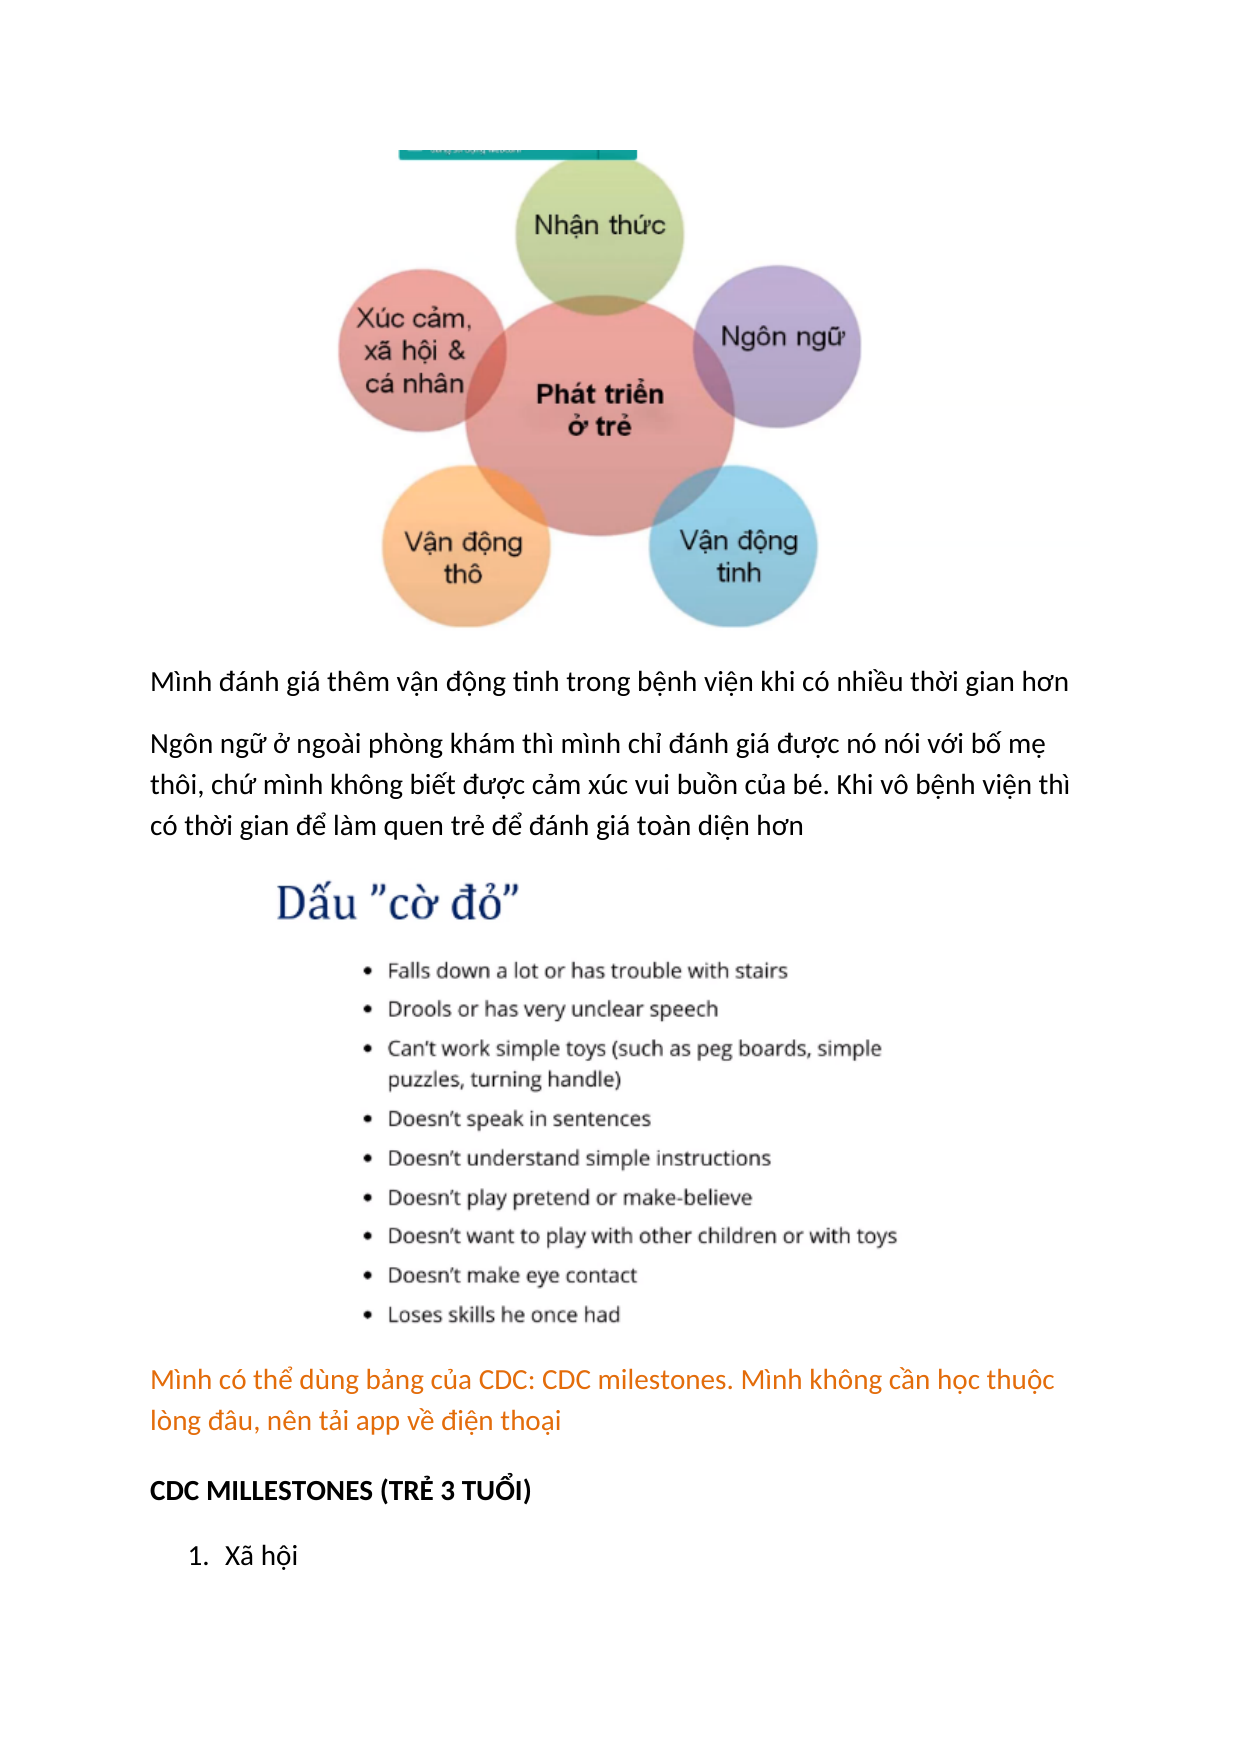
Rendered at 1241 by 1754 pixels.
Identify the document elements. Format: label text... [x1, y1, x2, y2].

list Xã hội [187, 1537, 1090, 1572]
text Ngôn ngữ ở ngoài phòng khám thì mình chỉ đánh giá được nó nói với bố mẹ thôi, chứ mình không biết được cảm xúc vui buồn của bé. Khi vô bệnh viện thì có thời gian để làm quen trẻ để đánh giá toàn diện hơn [150, 725, 1090, 842]
text Mình có thể dùng bảng của CDC: CDC milestones. Mình không cần học thuộc lòng đâu, nên tải app về điện thoại [150, 1361, 1090, 1437]
text Mình đánh giá thêm vận động tinh trong bệnh viện khi có nhiều thời gian hơn [150, 663, 1090, 699]
picture [150, 868, 1091, 1336]
text CDC MILLESTONES (TRẺ 3 TUỔI) [150, 1472, 1090, 1507]
picture [150, 150, 1091, 639]
